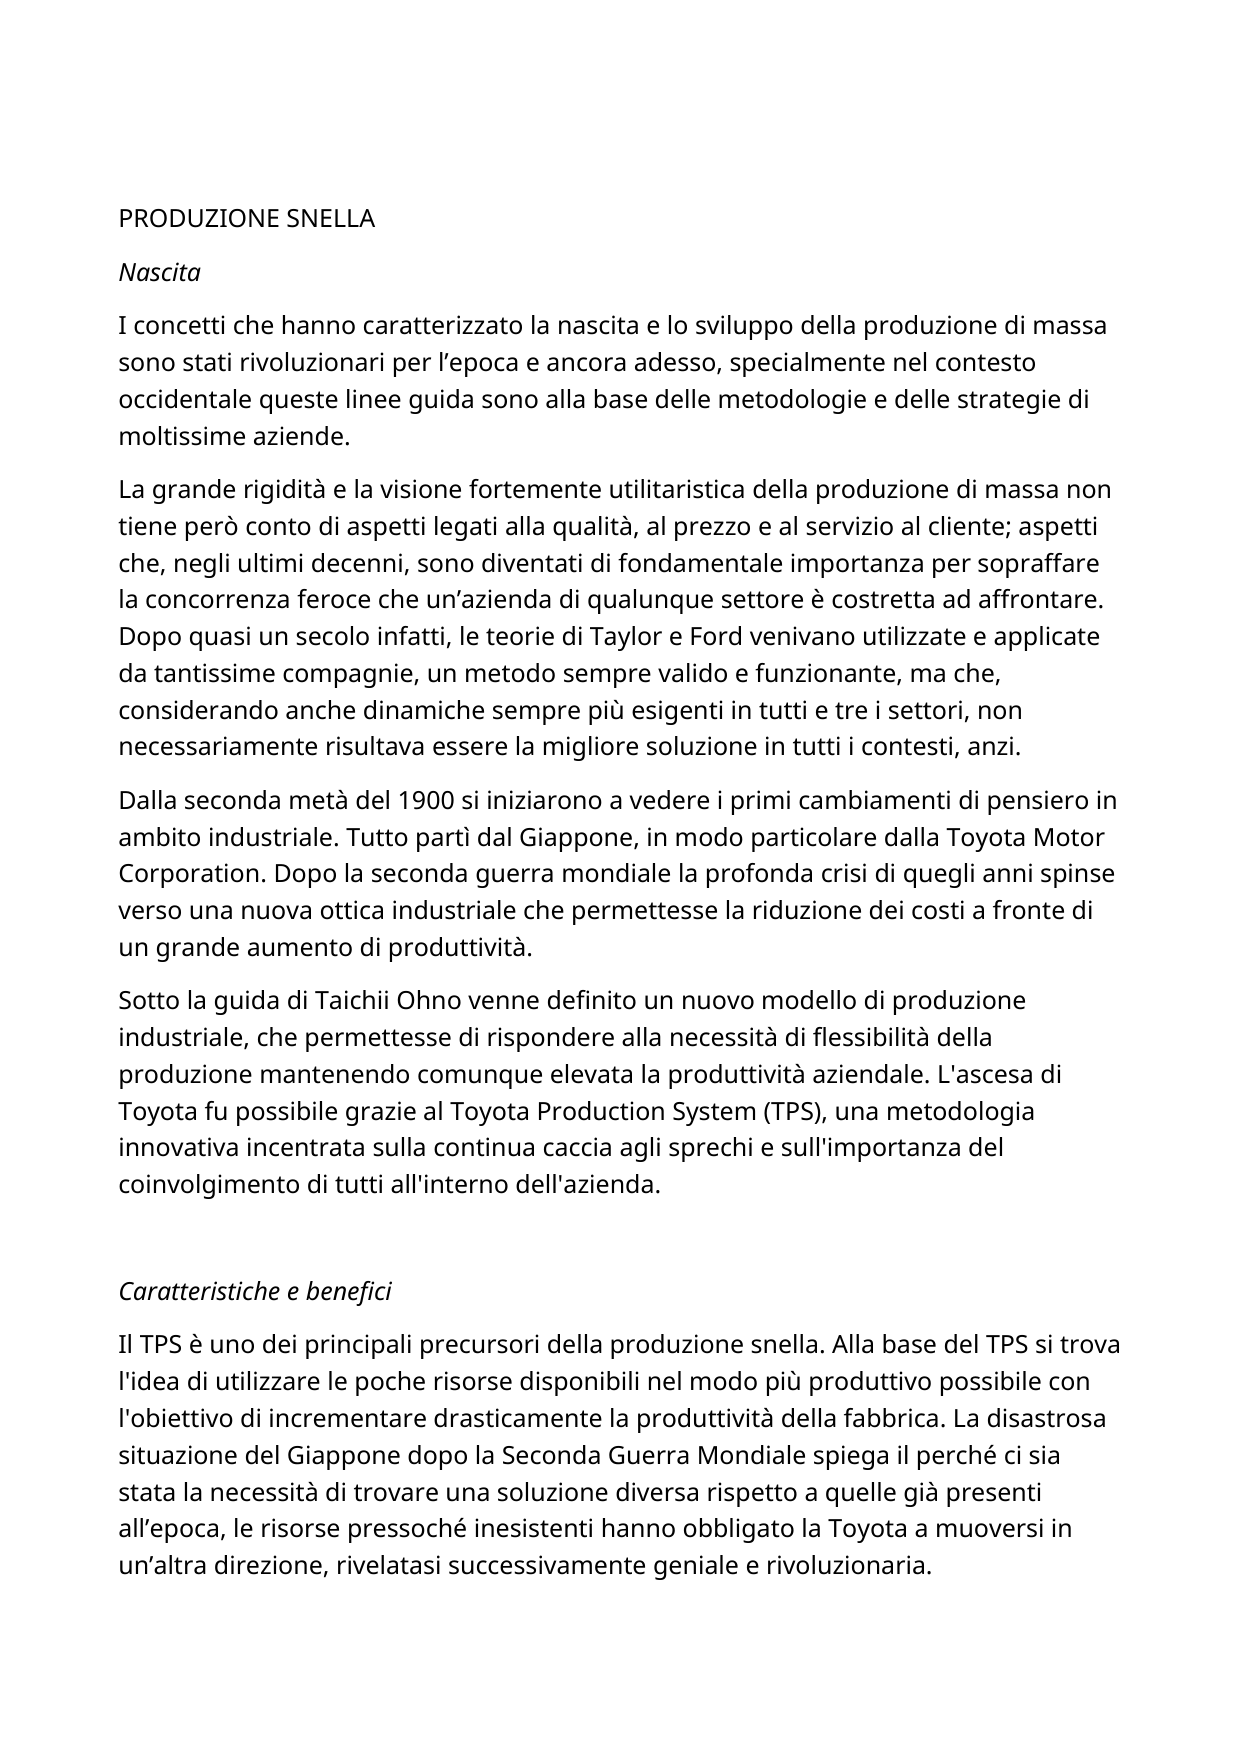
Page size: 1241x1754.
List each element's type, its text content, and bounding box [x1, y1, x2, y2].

text Il TPS è uno dei principali precursori della produzione snella. Alla base del TPS si trova l'idea di utilizzare le poche risorse disponibili nel modo più produttivo possibile con l'obiettivo di incrementare drasticamente la produttività della fabbrica. La disastrosa situazione del Giappone dopo la Seconda Guerra Mondiale spiega il perché ci sia stata la necessità di trovare una soluzione diversa rispetto a quelle già presenti all’epoca, le risorse pressoché inesistenti hanno obbligato la Toyota a muoversi in un’altra direzione, rivelatasi successivamente geniale e rivoluzionaria. [118, 1327, 1122, 1582]
text Dalla seconda metà del 1900 si iniziarono a vedere i primi cambiamenti di pensiero in ambito industriale. Tutto partì dal Giappone, in modo particolare dalla Toyota Motor Corporation. Dopo la seconda guerra mondiale la profonda crisi di quegli anni spinse verso una nuova ottica industriale che permettesse la riduzione dei costi a fronte di un grande aumento di produttività. [118, 782, 1122, 964]
text I concetti che hanno caratterizzato la nascita e lo sviluppo della produzione di massa sono stati rivoluzionari per l’epoca e ancora adesso, specialmente nel contesto occidentale queste linee guida sono alla base delle metodologie e delle strategie di moltissime aziende. [118, 308, 1122, 452]
text La grande rigidità e la visione fortemente utilitaristica della produzione di massa non tiene però conto di aspetti legati alla qualità, al prezzo e al servizio al cliente; aspetti che, negli ultimi decenni, sono diventati di fondamentale importanza per sopraffare la concorrenza feroce che un’azienda di qualunque settore è costretta ad affrontare. Dopo quasi un secolo infatti, le teorie di Taylor e Ford venivano utilizzate e applicate da tantissime compagnie, un metodo sempre valido e funzionante, ma che, considerando anche dinamiche sempre più esigenti in tutti e tre i settori, non necessariamente risultava essere la migliore soluzione in tutti i contesti, anzi. [118, 472, 1122, 763]
text Nascita [118, 254, 1122, 288]
text PRODUZIONE SNELLA [118, 201, 1122, 235]
text Sotto la guida di Taichii Ohno venne definito un nuovo modello di produzione industriale, che permettesse di rispondere alla necessità di flessibilità della produzione mantenendo comunque elevata la produttività aziendale. L'ascesa di Toyota fu possibile grazie al Toyota Production System (TPS), una metodologia innovativa incentrata sulla continua caccia agli sprechi e sull'importanza del coinvolgimento di tutti all'interno dell'azienda. [118, 983, 1122, 1201]
text Caratteristiche e benefici [118, 1274, 1122, 1308]
